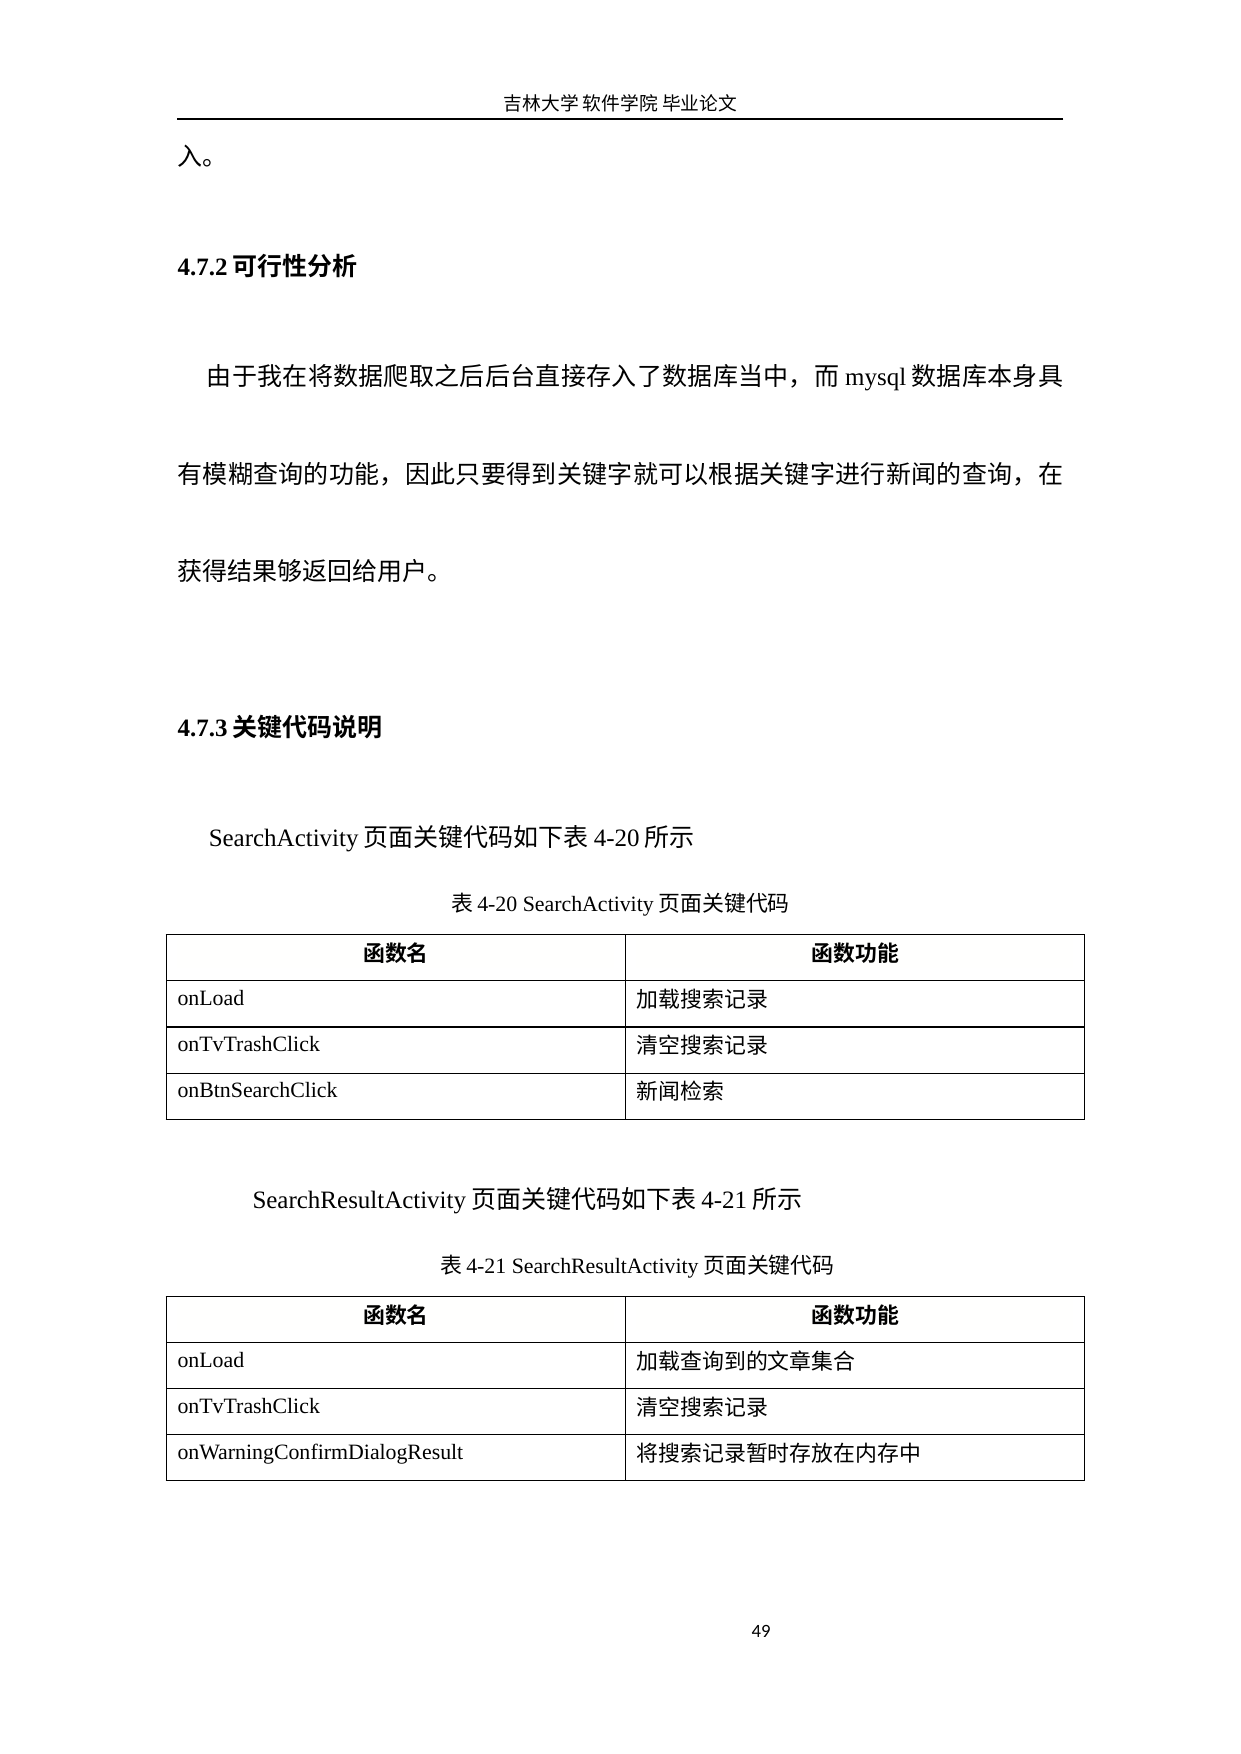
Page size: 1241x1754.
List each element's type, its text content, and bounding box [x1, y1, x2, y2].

text SearchActivity页面关键代码如下表4-20所示 [177, 803, 1063, 868]
table_cell onTvTrashClick [167, 1389, 625, 1434]
table_header 函数名 [167, 935, 625, 980]
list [177, 122, 1063, 187]
subtitle 4.7.3关键代码说明 [177, 693, 1063, 758]
table_cell 新闻检索 [626, 1074, 1084, 1118]
table_cell onBtnSearchClick [167, 1074, 625, 1118]
table_cell 清空搜索记录 [626, 1389, 1084, 1434]
table_cell onTvTrashClick [167, 1028, 625, 1072]
table_cell 加载搜索记录 [626, 981, 1084, 1026]
table_cell 加载查询到的文章集合 [626, 1343, 1084, 1388]
text SearchResultActivity页面关键代码如下表4-21所示 [177, 1165, 1063, 1230]
table_cell onLoad [167, 1343, 625, 1388]
subtitle 4.7.2可行性分析 [177, 232, 1063, 297]
list 由于我在将数据爬取之后后台直接存入了数据库当中，而mysql数据库本身具有模糊查询的功能，因此只要得到关键字就可以根据关键字进行新闻的查询，在获得结果够返回给用户。 [177, 342, 1063, 602]
table_cell onLoad [167, 981, 625, 1026]
table_cell 将搜索记录暂时存放在内存中 [626, 1435, 1084, 1480]
table_header 函数功能 [626, 935, 1084, 980]
list 表4-21 SearchResultActivity页面关键代码 [177, 1248, 1063, 1280]
table_header 函数功能 [626, 1297, 1084, 1342]
table_cell onWarningConfirmDialogResult [167, 1435, 625, 1480]
table_header 函数名 [167, 1297, 625, 1342]
table_cell 清空搜索记录 [626, 1028, 1084, 1072]
text 表4-20 SearchActivity页面关键代码 [177, 886, 1063, 918]
